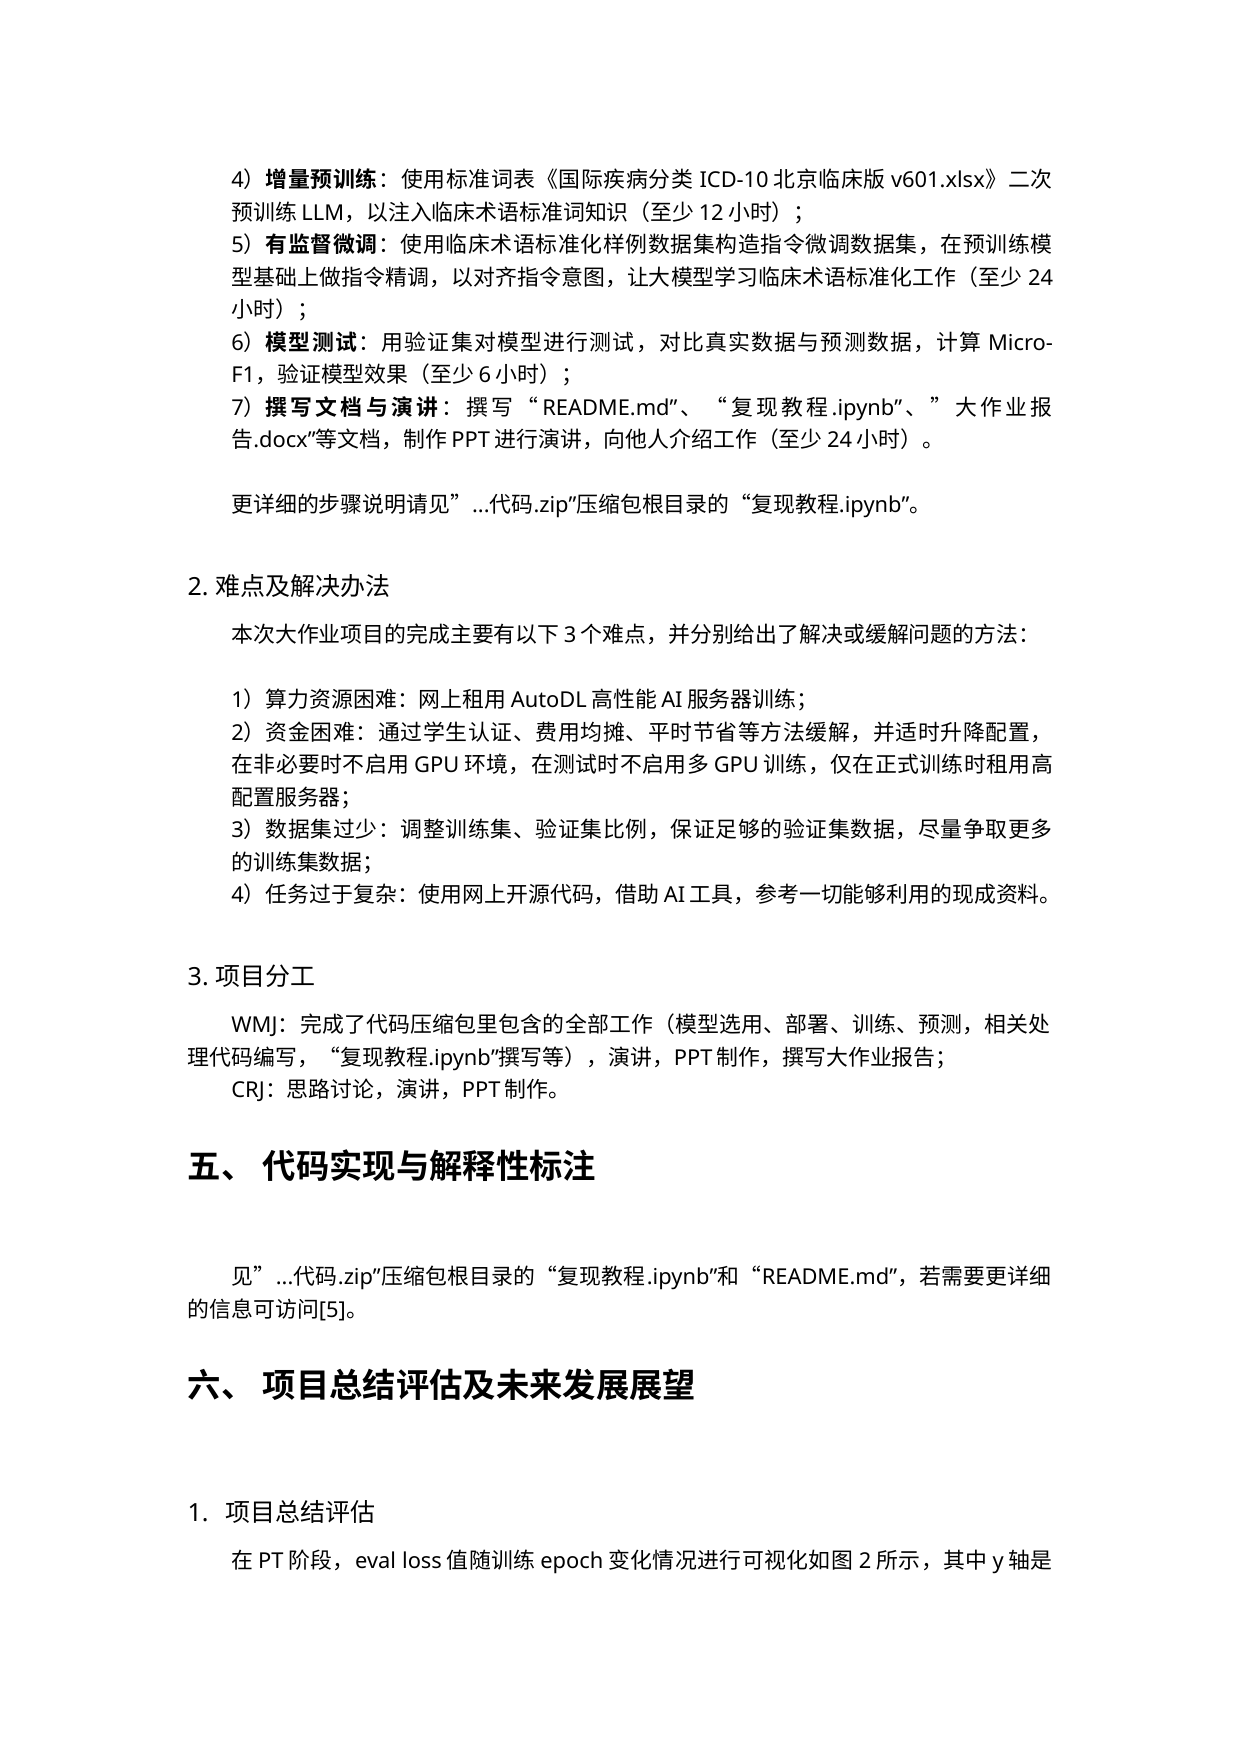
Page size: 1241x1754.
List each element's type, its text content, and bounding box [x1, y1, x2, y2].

list 难点及解决办法 [187, 552, 1053, 617]
list 资金困难：通过学生认证、费用均摊、平时节省等方法缓解，并适时升降配置，在非必要时不启用GPU环境，在测试时不启用多GPU训练，仅在正式训练时租用高配置服务器； [231, 714, 1053, 812]
list 任务过于复杂：使用网上开源代码，借助AI工具，参考一切能够利用的现成资料。 [231, 877, 1053, 909]
text 3. 项目分工 [187, 942, 1053, 1007]
list 数据集过少：调整训练集、验证集比例，保证足够的验证集数据，尽量争取更多的训练集数据； [231, 812, 1053, 877]
list 增量预训练：使用标准词表《国际疾病分类ICD-10北京临床版v601.xlsx》二次预训练LLM，以注入临床术语标准词知识（至少12小时）； [231, 162, 1053, 227]
text WMJ：完成了代码压缩包里包含的全部工作（模型选用、部署、训练、预测，相关处理代码编写，“复现教程.ipynb”撰写等），演讲，PPT制作，撰写大作业报告； [187, 1007, 1053, 1072]
list 更详细的步骤说明请见”...代码.zip”压缩包根目录的“复现教程.ipynb”。 [187, 487, 1053, 519]
subtitle 项目总结评估及未来发展展望 [187, 1351, 1053, 1416]
subtitle 代码实现与解释性标注 [187, 1132, 1053, 1197]
list 有监督微调：使用临床术语标准化样例数据集构造指令微调数据集，在预训练模型基础上做指令精调，以对齐指令意图，让大模型学习临床术语标准化工作（至少24小时）； [231, 227, 1053, 324]
list 本次大作业项目的完成主要有以下3个难点，并分别给出了解决或缓解问题的方法： [187, 617, 1053, 649]
list 项目总结评估 [187, 1478, 1053, 1543]
text CRJ：思路讨论，演讲，PPT制作。 [187, 1072, 1053, 1104]
list 见”...代码.zip”压缩包根目录的“复现教程.ipynb”和“README.md”，若需要更详细的信息可访问[5]。 [187, 1259, 1053, 1324]
list 撰写文档与演讲：撰写“README.md”、“复现教程.ipynb”、”大作业报告.docx”等文档，制作PPT进行演讲，向他人介绍工作（至少24小时）。 [231, 389, 1053, 454]
list 算力资源困难：网上租用AutoDL高性能AI服务器训练； [231, 682, 1053, 714]
list 模型测试：用验证集对模型进行测试，对比真实数据与预测数据，计算Micro-F1，验证模型效果（至少6小时）； [231, 324, 1053, 389]
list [187, 1543, 1053, 1576]
